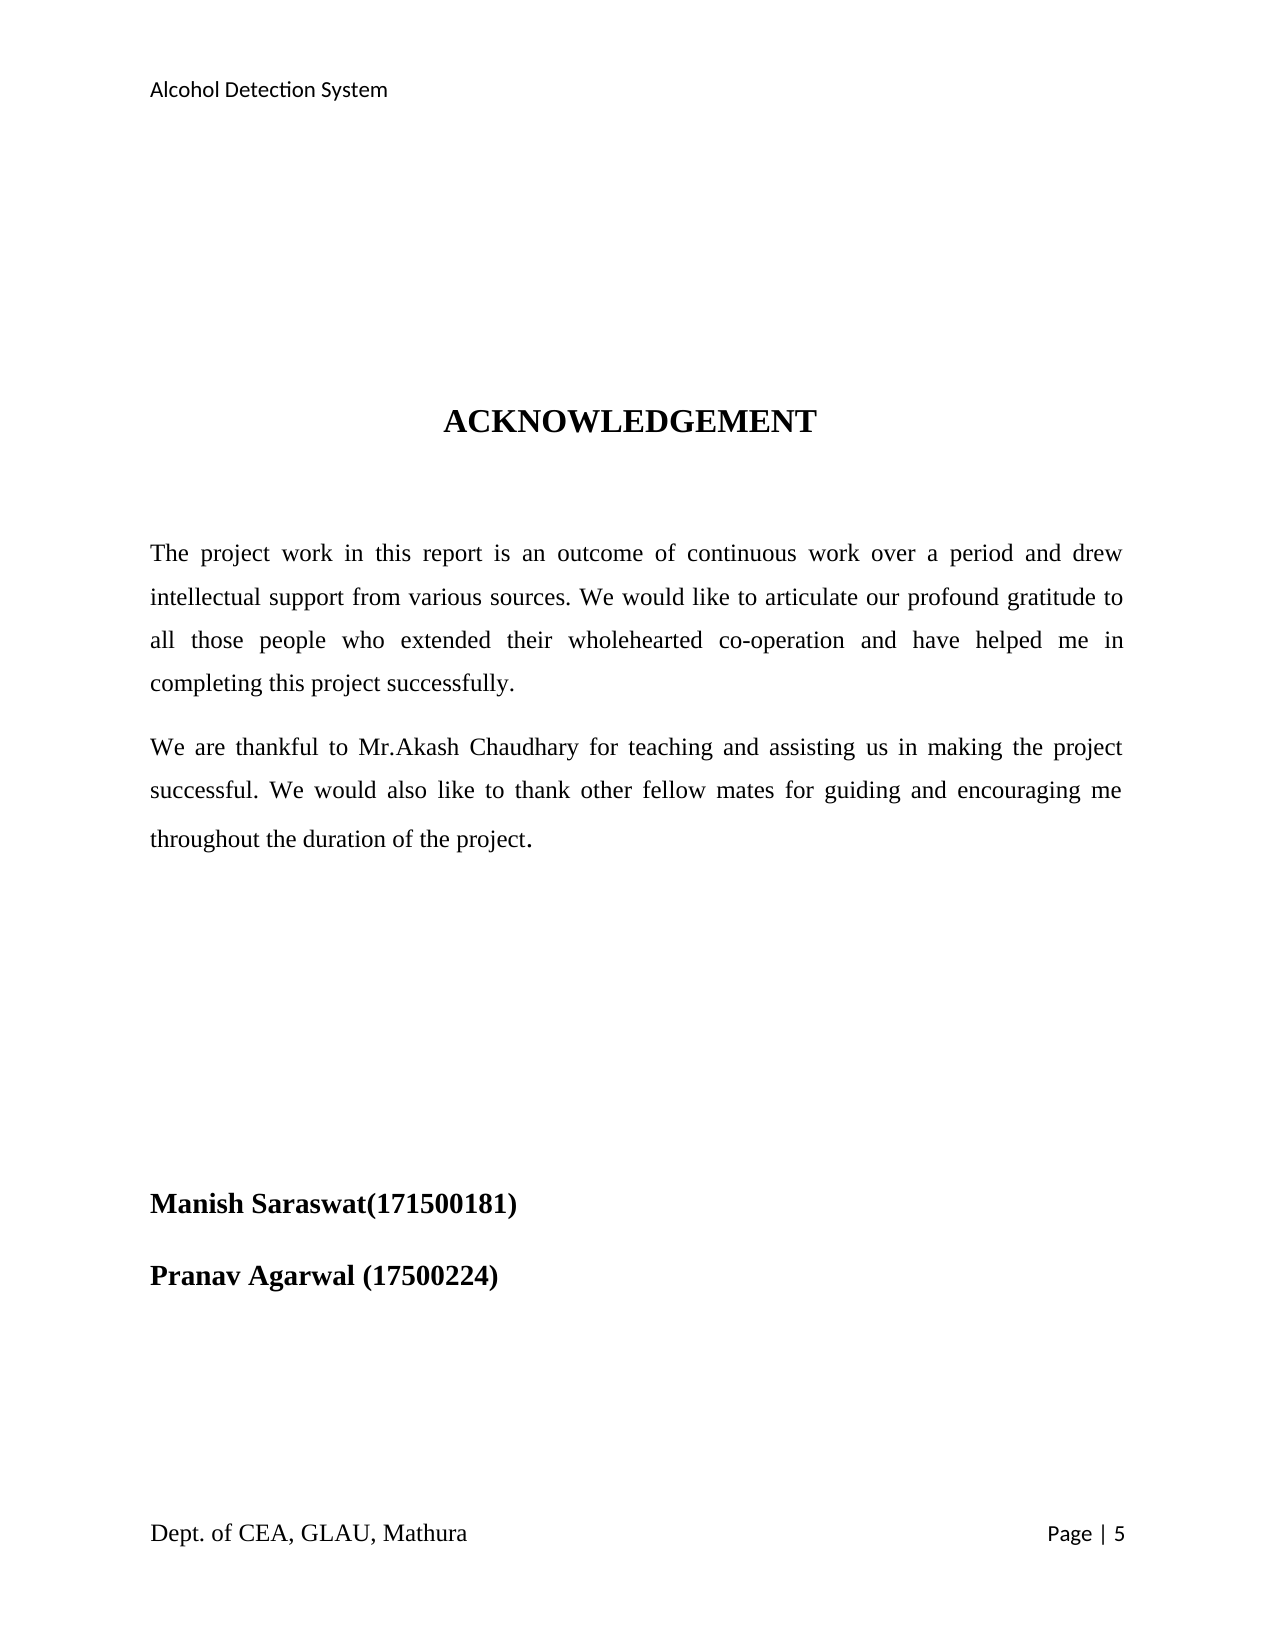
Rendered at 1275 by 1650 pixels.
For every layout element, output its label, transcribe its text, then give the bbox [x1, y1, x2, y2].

text Manish Saraswat(171500181) [150, 1186, 1125, 1220]
text Pranav Agarwal (17500224) [150, 1258, 1125, 1291]
text The project work in this report is an outcome of continuous work over a period and drew intellectual support from various sources. We would like to articulate our profound gratitude to all those people who extended their wholehearted co-operation and have helped me in completing this project successfully. [150, 538, 1125, 697]
text ACKNOWLEDGEMENT [150, 401, 1110, 439]
text We are thankful to Mr.Akash Chaudhary for teaching and assisting us in making the project successful. We would also like to thank other fellow mates for guiding and encouraging me throughout the duration of the project. [150, 732, 1123, 854]
